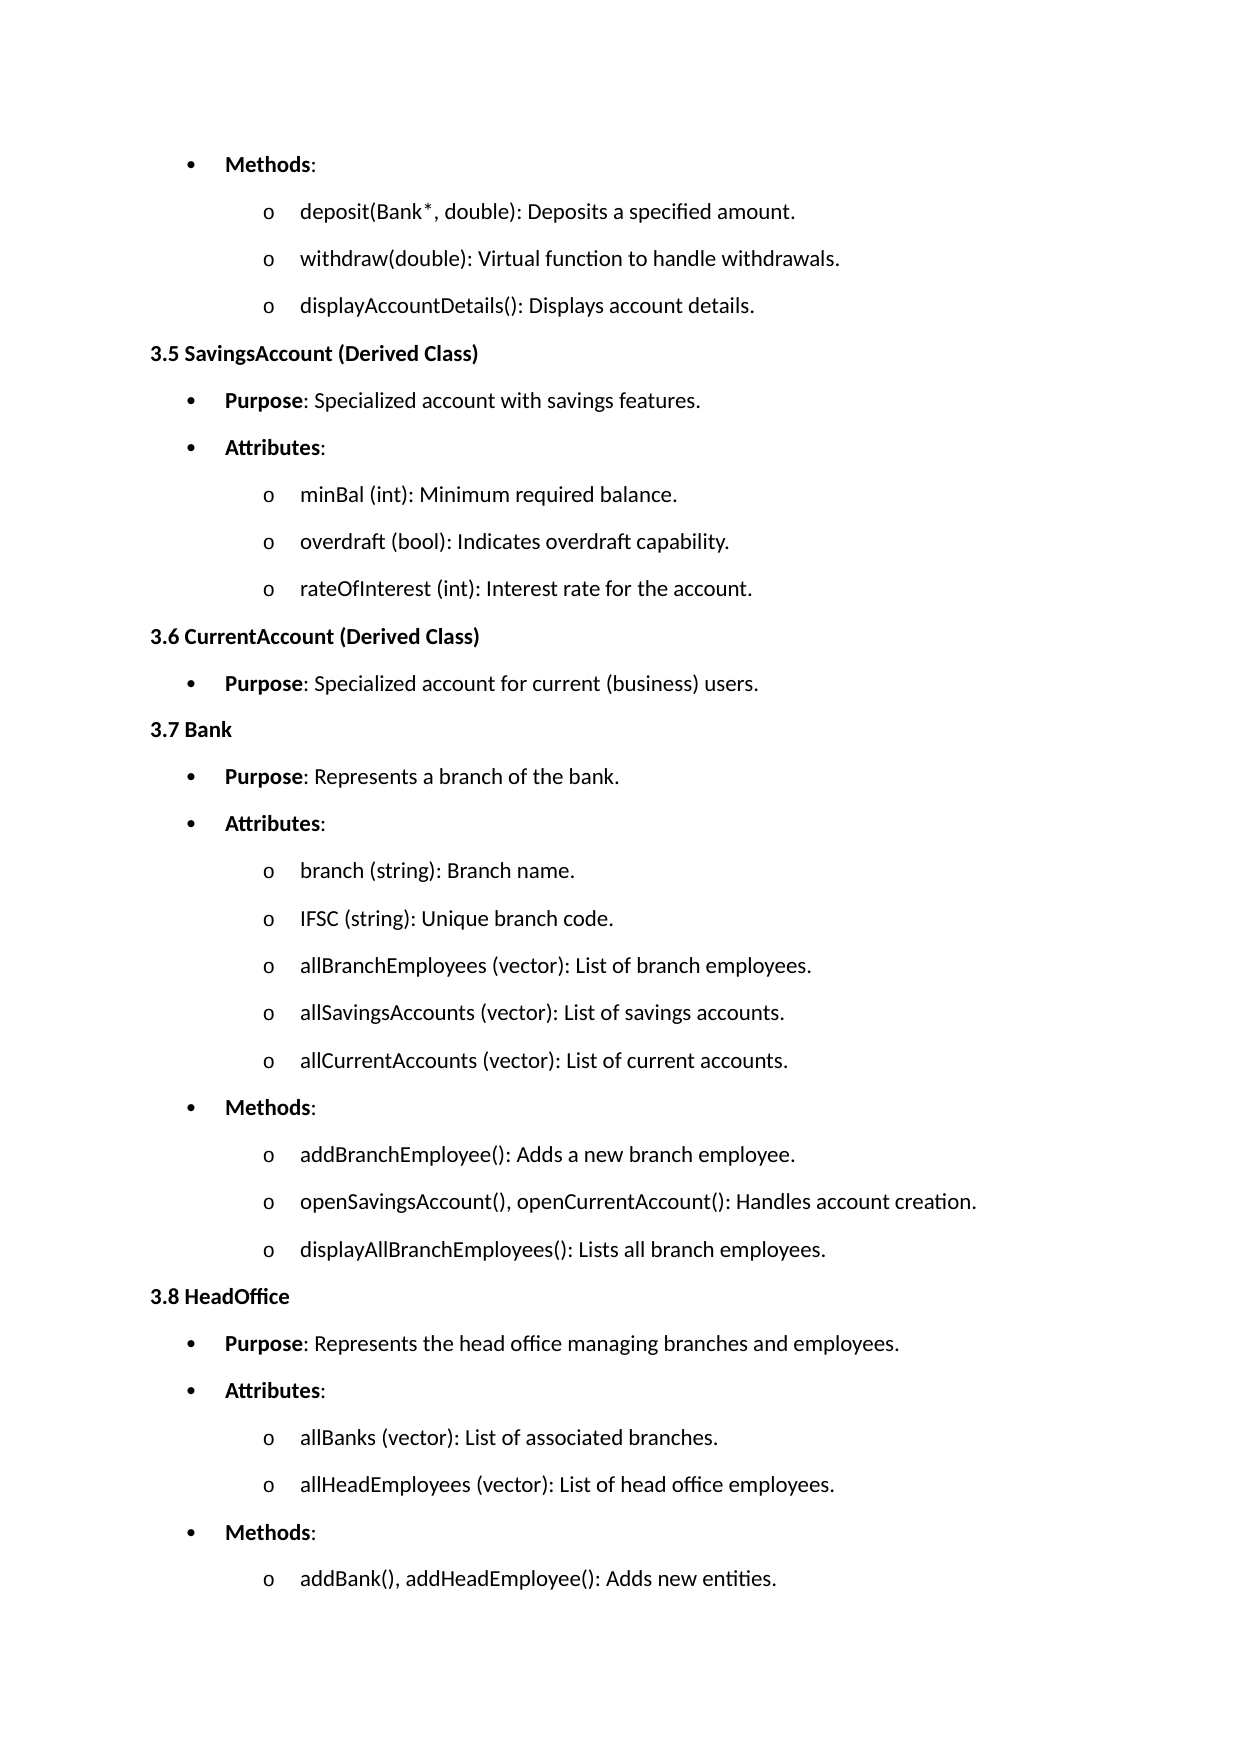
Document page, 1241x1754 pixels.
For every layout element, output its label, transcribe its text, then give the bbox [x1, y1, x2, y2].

text 3.8 HeadOffice [150, 1282, 1090, 1310]
list openSavingsAccount(), openCurrentAccount(): Handles account creation. [262, 1187, 1090, 1216]
list addBranchEmployee(): Adds a new branch employee. [262, 1140, 1090, 1169]
text 3.5 SavingsAccount (Derived Class) [150, 339, 1090, 367]
list allCurrentAccounts (vector): List of current accounts. [262, 1046, 1090, 1074]
list Methods: [187, 150, 1090, 178]
list Purpose: Represents the head office managing branches and employees. [187, 1329, 1090, 1357]
list overdraft (bool): Indicates overdraft capability. [262, 527, 1090, 556]
list branch (string): Branch name. [262, 856, 1090, 885]
list Attributes: [187, 433, 1090, 461]
list allBanks (vector): List of associated branches. [262, 1423, 1090, 1451]
list IFSC (string): Unique branch code. [262, 904, 1090, 932]
list deposit(Bank*, double): Deposits a specified amount. [262, 197, 1090, 225]
text 3.6 CurrentAccount (Derived Class) [150, 622, 1090, 650]
list displayAllBranchEmployees(): Lists all branch employees. [262, 1235, 1090, 1263]
list Purpose: Specialized account with savings features. [187, 386, 1090, 414]
list allBranchEmployees (vector): List of branch employees. [262, 951, 1090, 979]
list allSavingsAccounts (vector): List of savings accounts. [262, 998, 1090, 1027]
list Attributes: [187, 809, 1090, 837]
list addBank(), addHeadEmployee(): Adds new entities. [262, 1564, 1090, 1593]
list rateOfInterest (int): Interest rate for the account. [262, 574, 1090, 603]
list Purpose: Specialized account for current (business) users. [187, 669, 1090, 697]
list Attributes: [187, 1376, 1090, 1404]
list withdraw(double): Virtual function to handle withdrawals. [262, 244, 1090, 273]
text 3.7 Bank [150, 716, 1090, 744]
list Purpose: Represents a branch of the bank. [187, 762, 1090, 791]
list allHeadEmployees (vector): List of head office employees. [262, 1470, 1090, 1499]
list minBal (int): Minimum required balance. [262, 480, 1090, 508]
list displayAccountDetails(): Displays account details. [262, 292, 1090, 320]
list Methods: [187, 1093, 1090, 1121]
list Methods: [187, 1518, 1090, 1546]
